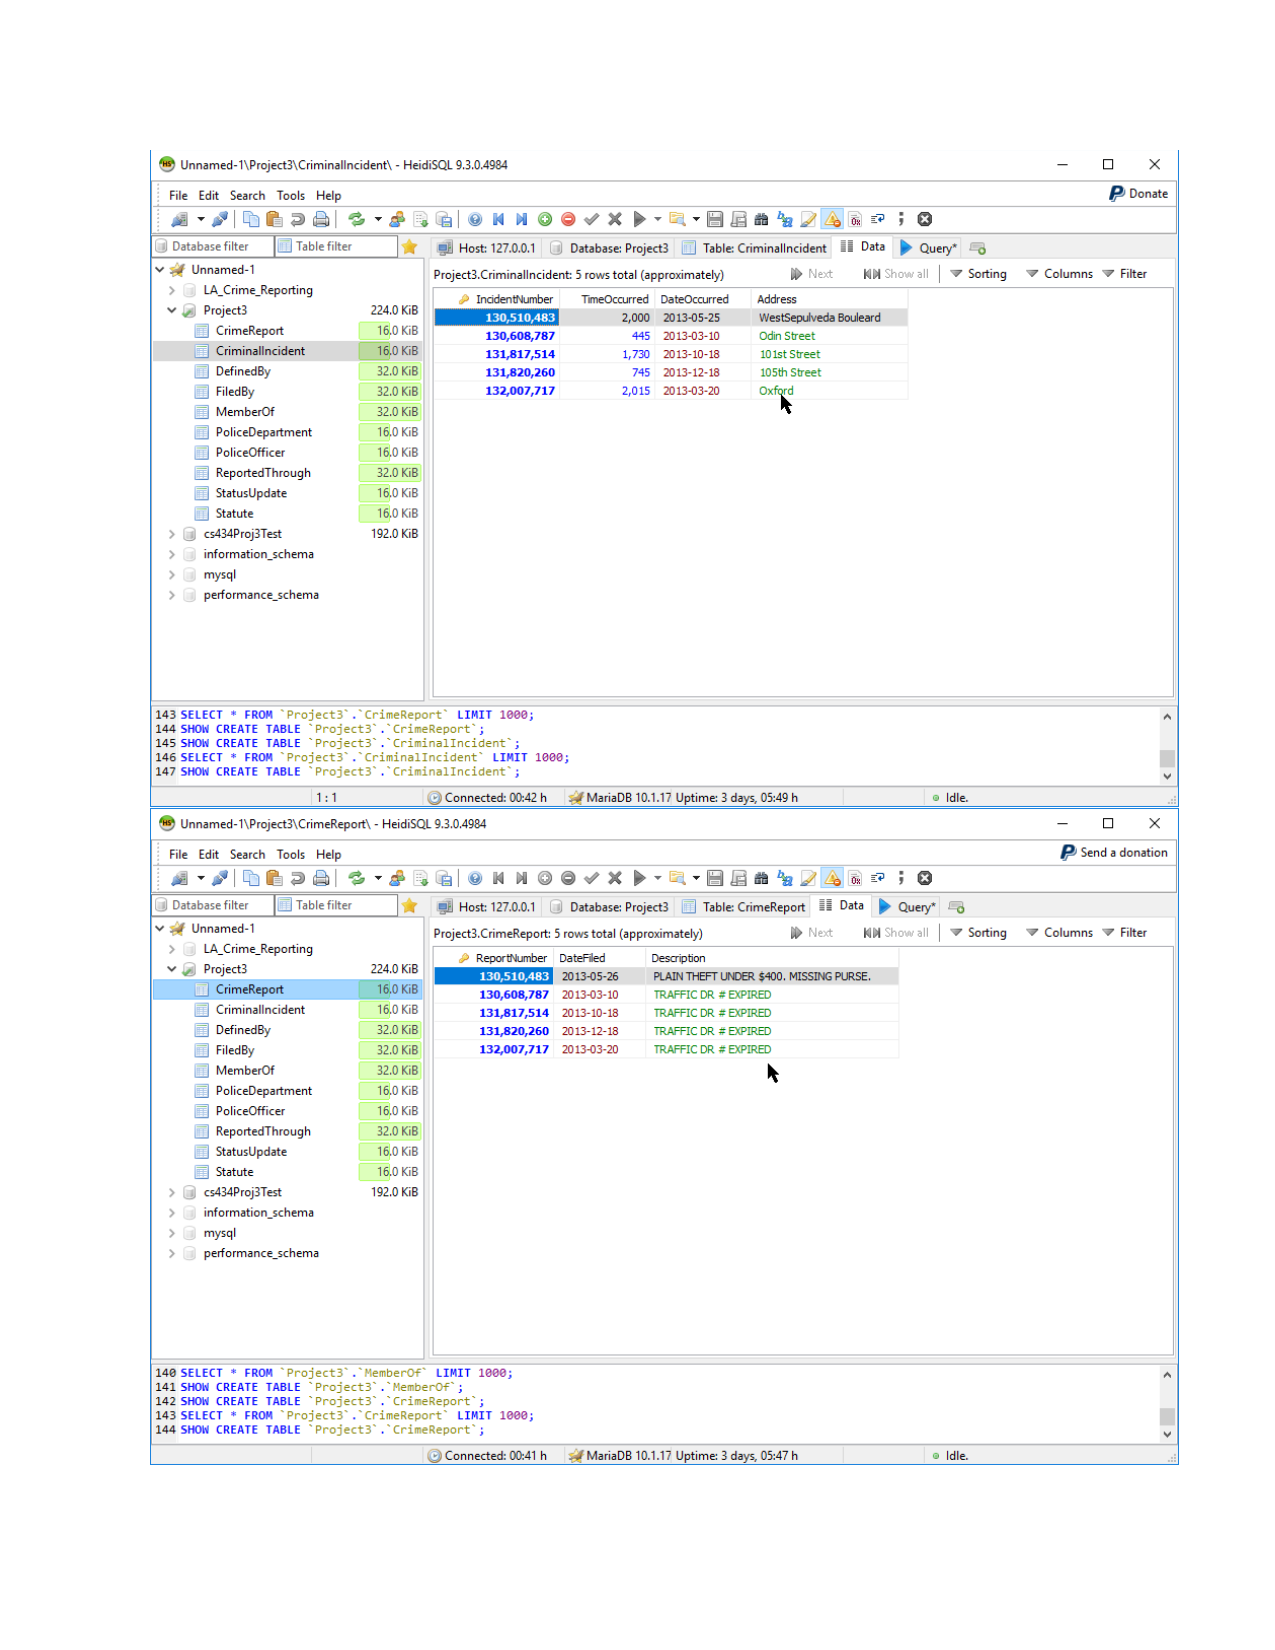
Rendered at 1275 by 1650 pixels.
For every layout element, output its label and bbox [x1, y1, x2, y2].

picture [150, 150, 1179, 807]
picture [150, 808, 1179, 1465]
